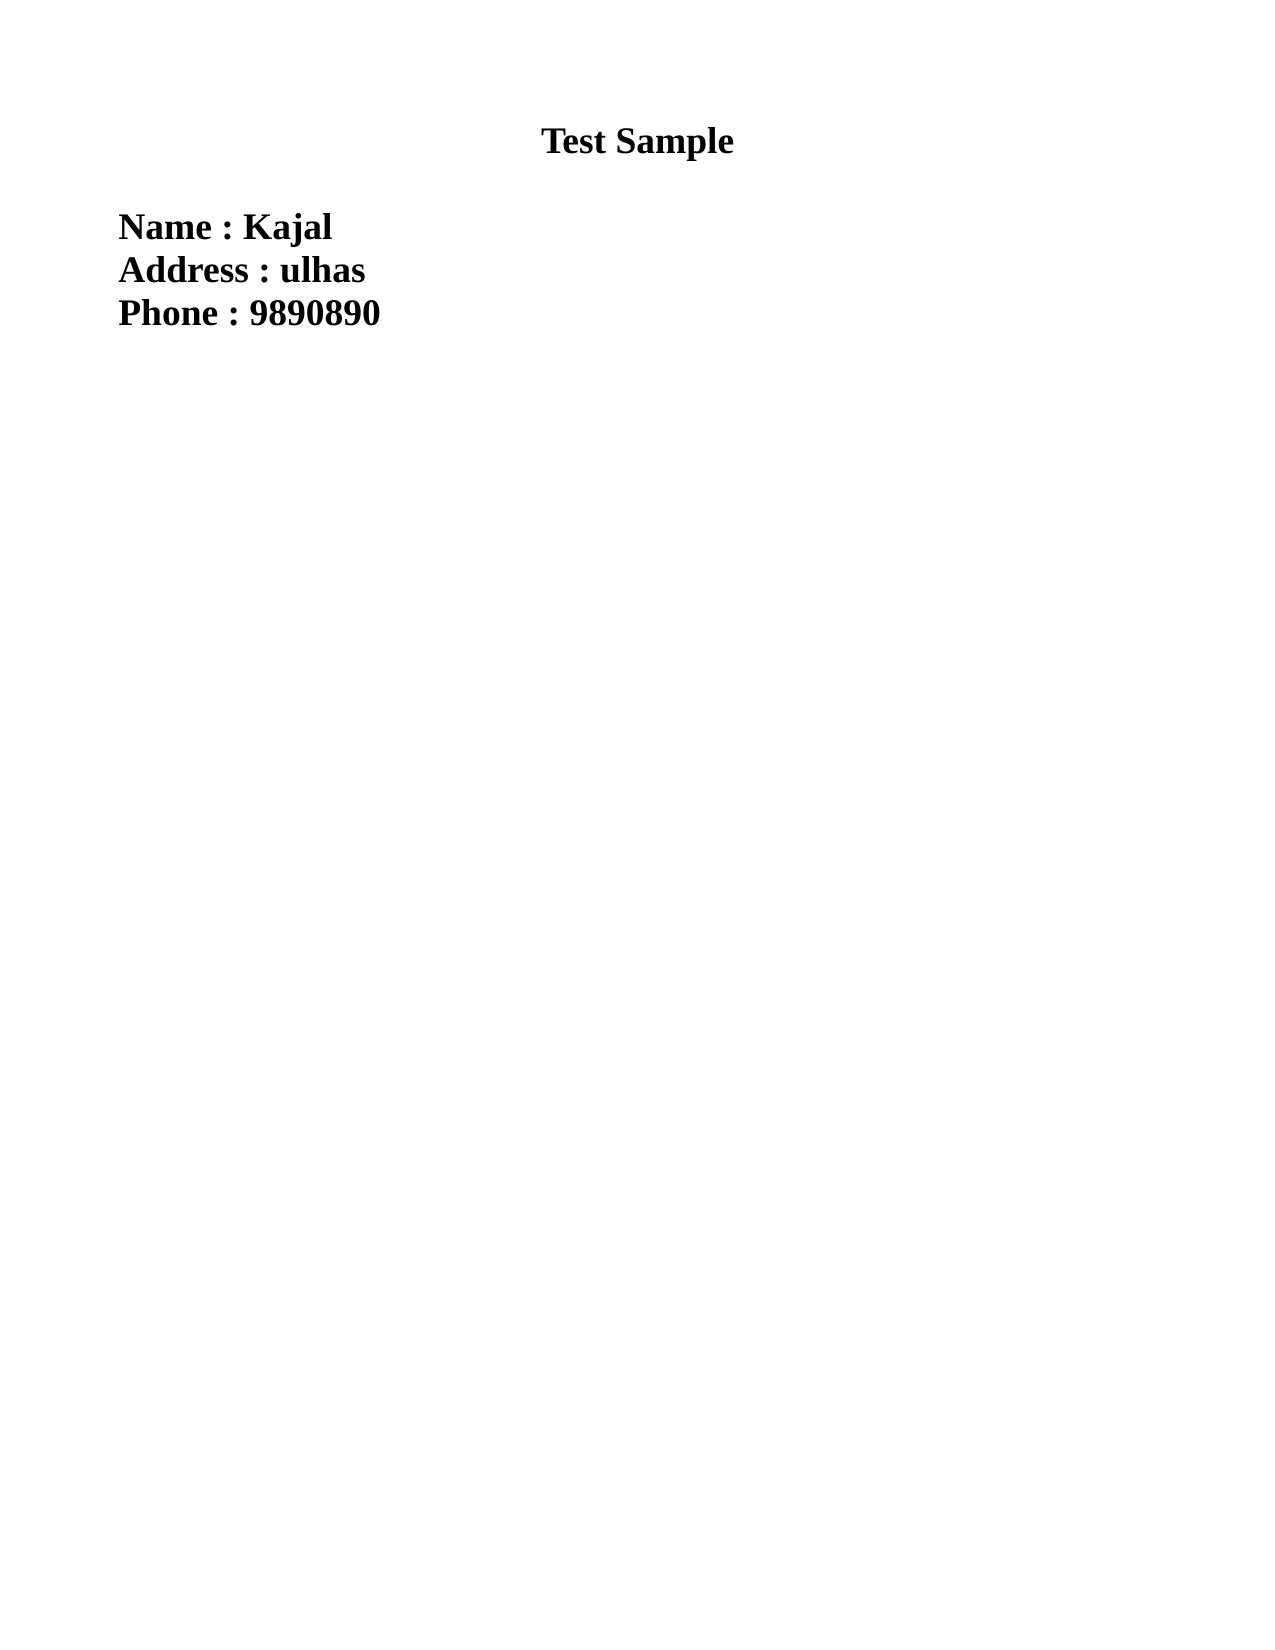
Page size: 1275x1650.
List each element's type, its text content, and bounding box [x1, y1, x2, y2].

text Phone : 9890890 [118, 291, 1157, 334]
text Name : Kajal [118, 204, 1157, 247]
text Address : ulhas [118, 247, 1157, 291]
text Test Sample [118, 118, 1157, 161]
